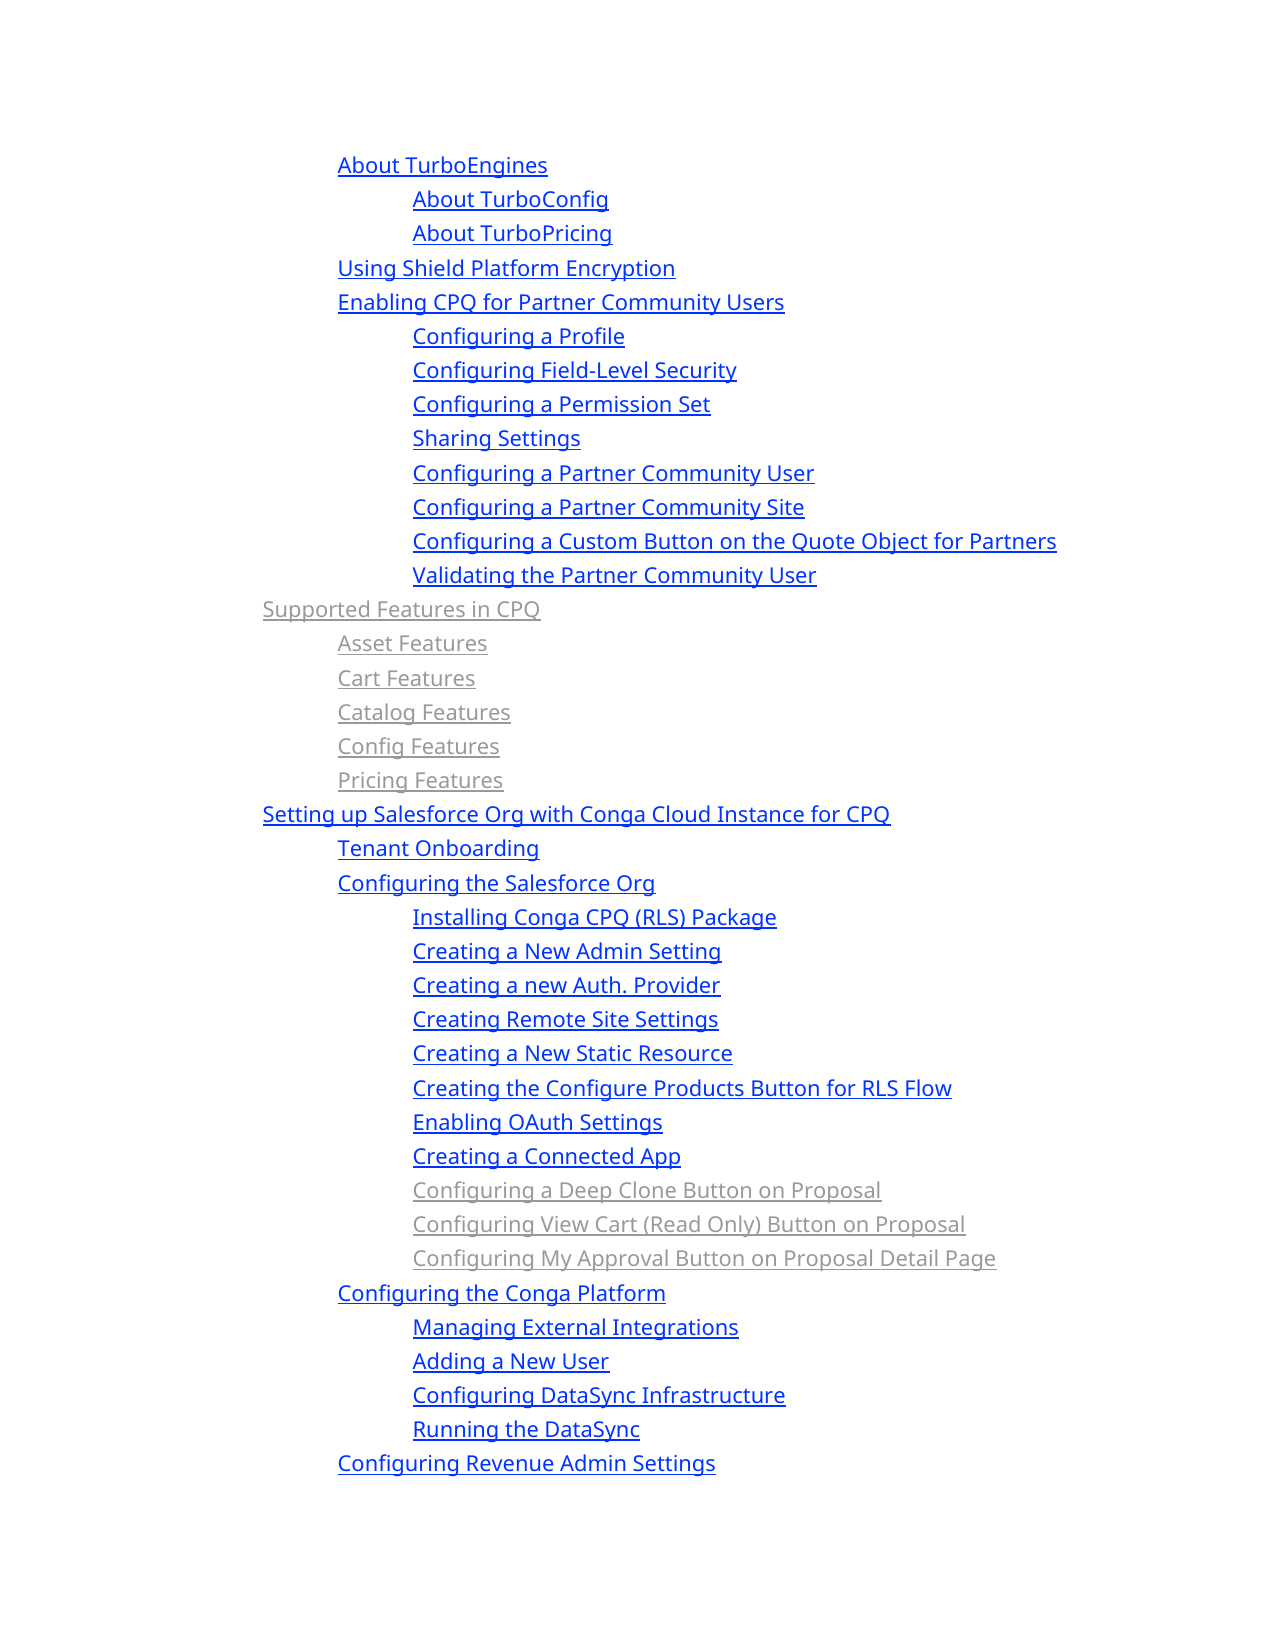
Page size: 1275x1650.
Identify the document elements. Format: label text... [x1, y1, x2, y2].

list Configuring a Deep Clone Button on Proposal [412, 1175, 1125, 1205]
list Using Shield Platform Encryption [337, 252, 1125, 282]
list About TurboPricing [412, 218, 1125, 248]
list Configuring Field-Level Security [412, 355, 1125, 385]
list Configuring DataSync Infrastructure [412, 1380, 1125, 1410]
list Sharing Settings [412, 423, 1125, 453]
list Config Features [337, 731, 1125, 761]
list Installing Conga CPQ (RLS) Package [412, 902, 1125, 931]
list Configuring a Partner Community Site [412, 492, 1125, 521]
list Cart Features [337, 662, 1125, 692]
list Creating Remote Site Settings [412, 1004, 1125, 1034]
list Configuring My Approval Button on Proposal Detail Page [412, 1243, 1125, 1273]
list Configuring a Custom Button on the Quote Object for Partners [412, 526, 1125, 556]
list Setting up Salesforce Org with Conga Cloud Instance for CPQ [262, 799, 1125, 829]
list Configuring View Cart (Read Only) Button on Proposal [412, 1209, 1125, 1239]
list Configuring the Conga Platform [337, 1277, 1125, 1307]
list Tenant Onboarding [337, 833, 1125, 863]
list Configuring a Permission Set [412, 389, 1125, 419]
list Configuring Revenue Admin Settings [337, 1448, 1125, 1478]
list Catalog Features [337, 697, 1125, 726]
list About TurboConfig [412, 184, 1125, 214]
list Configuring a Profile [412, 321, 1125, 351]
list Configuring a Partner Community User [412, 457, 1125, 487]
list Configuring the Salesforce Org [337, 867, 1125, 897]
list Creating a Connected App [412, 1141, 1125, 1171]
list Running the DataSync [412, 1414, 1125, 1444]
list Creating a new Auth. Provider [412, 970, 1125, 1000]
list Enabling OAuth Settings [412, 1107, 1125, 1136]
list Creating the Configure Products Button for RLS Flow [412, 1072, 1125, 1102]
list Creating a New Admin Setting [412, 936, 1125, 966]
list Validating the Partner Community User [412, 560, 1125, 590]
list Managing External Integrations [412, 1312, 1125, 1341]
list Supported Features in CPQ [262, 594, 1125, 624]
list Enabling CPQ for Partner Community Users [337, 287, 1125, 316]
list Asset Features [337, 628, 1125, 658]
list Adding a New User [412, 1346, 1125, 1376]
list Creating a New Static Resource [412, 1038, 1125, 1068]
list Pricing Features [337, 765, 1125, 795]
list About TurboEngines [337, 150, 1125, 180]
